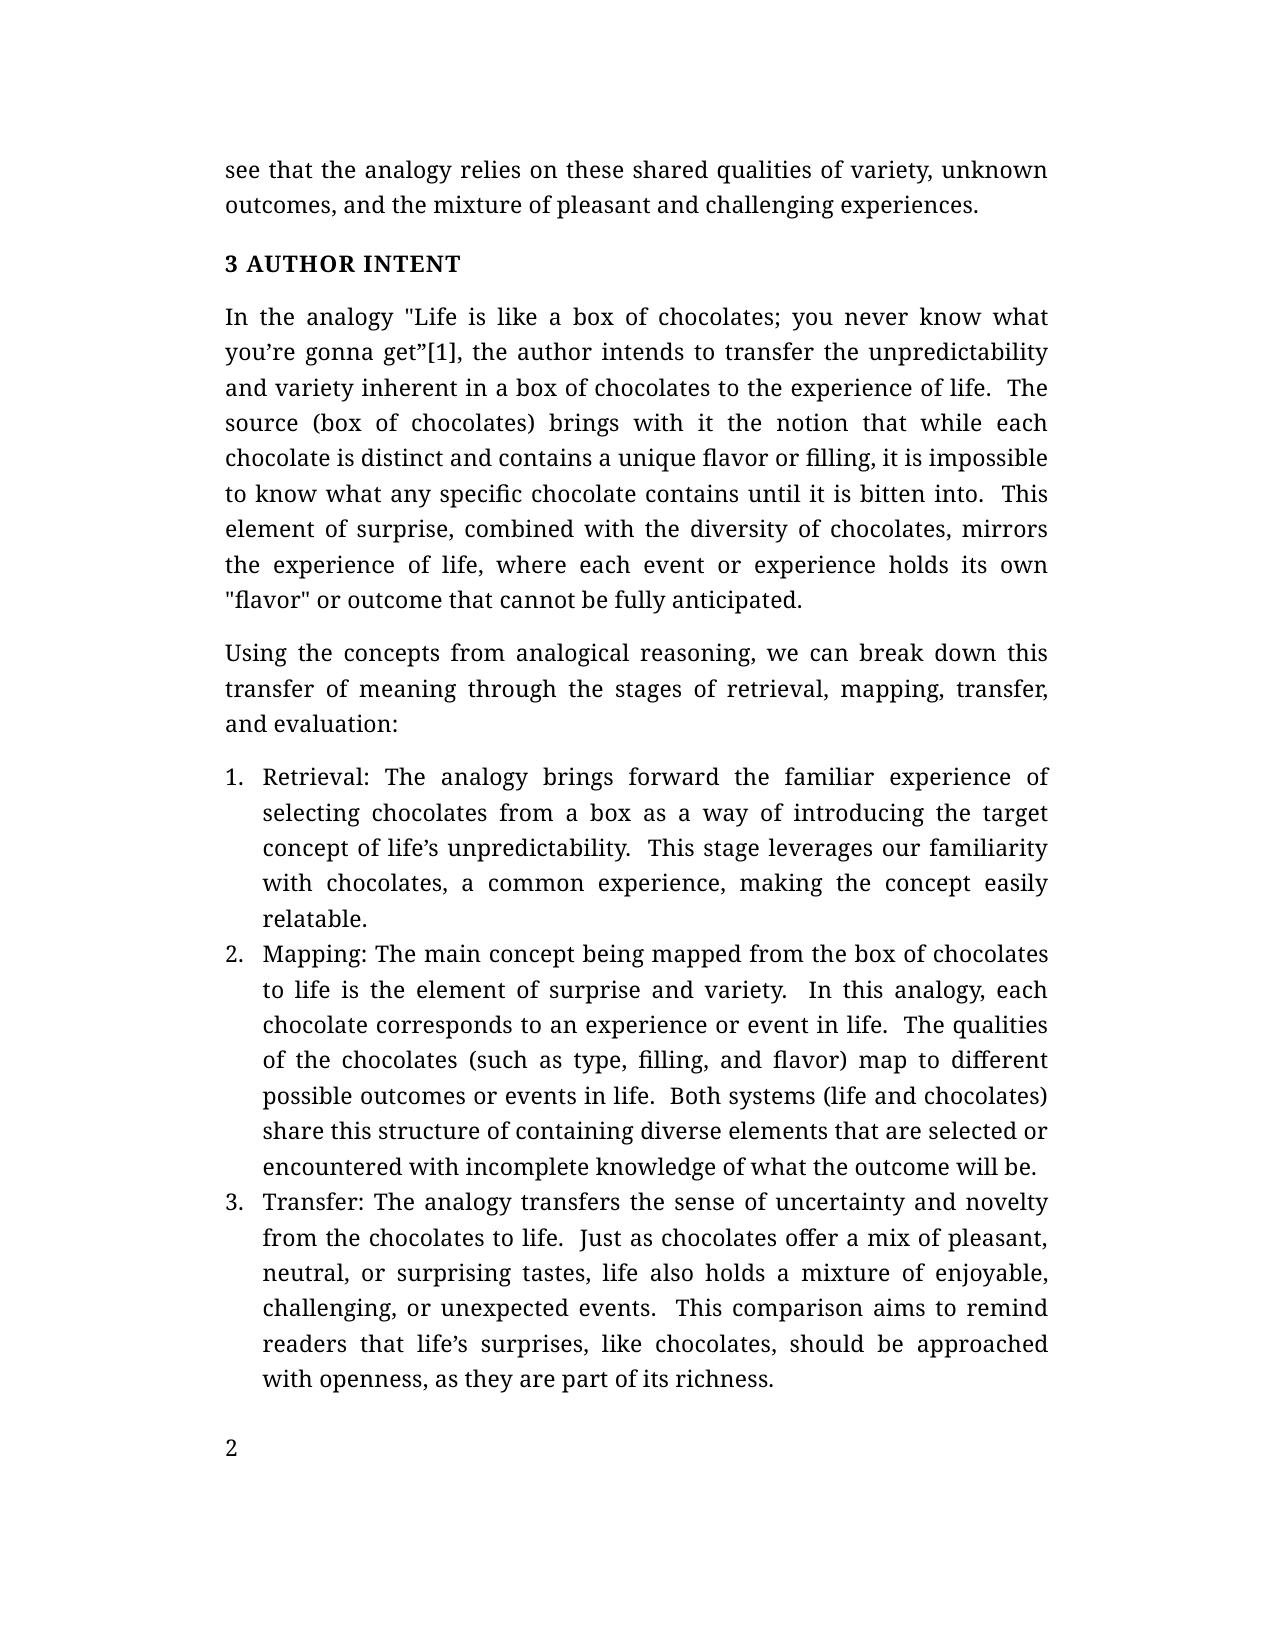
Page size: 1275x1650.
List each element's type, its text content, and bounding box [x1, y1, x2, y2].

list Retrieval: The analogy brings forward the familiar experience of selecting chocolates from a box as a way of introducing the target concept of life’s unpredictability. This stage leverages our familiarity with chocolates, a common experience, making the concept easily relatable. [225, 757, 1050, 934]
list Transfer: The analogy transfers the sense of uncertainty and novelty from the chocolates to life. Just as chocolates offer a mix of pleasant, neutral, or surprising tastes, life also holds a mixture of enjoyable, challenging, or unexpected events. This comparison aims to remind readers that life’s surprises, like chocolates, should be approached with openness, as they are part of its richness. [225, 1182, 1050, 1395]
list Mapping: The main concept being mapped from the box of chocolates to life is the element of surprise and variety. In this analogy, each chocolate corresponds to an experience or event in life. The qualities of the chocolates (such as type, filling, and flavor) map to different possible outcomes or events in life. Both systems (life and chocolates) share this structure of containing diverse elements that are selected or encountered with incomplete knowledge of what the outcome will be. [225, 934, 1050, 1182]
text In the analogy "Life is like a box of chocolates; you never know what you’re gonna get”[1], the author intends to transfer the unpredictability and variety inherent in a box of chocolates to the experience of life. The source (box of chocolates) brings with it the notion that while each chocolate is distinct and contains a unique flavor or filling, it is impossible to know what any specific chocolate contains until it is bitten into. This element of surprise, combined with the diversity of chocolates, mirrors the experience of life, where each event or experience holds its own "flavor" or outcome that cannot be fully anticipated. [225, 297, 1050, 616]
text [225, 150, 1050, 221]
text Using the concepts from analogical reasoning, we can break down this transfer of meaning through the stages of retrieval, mapping, transfer, and evaluation: [225, 633, 1050, 739]
subtitle author intent [225, 244, 1050, 279]
